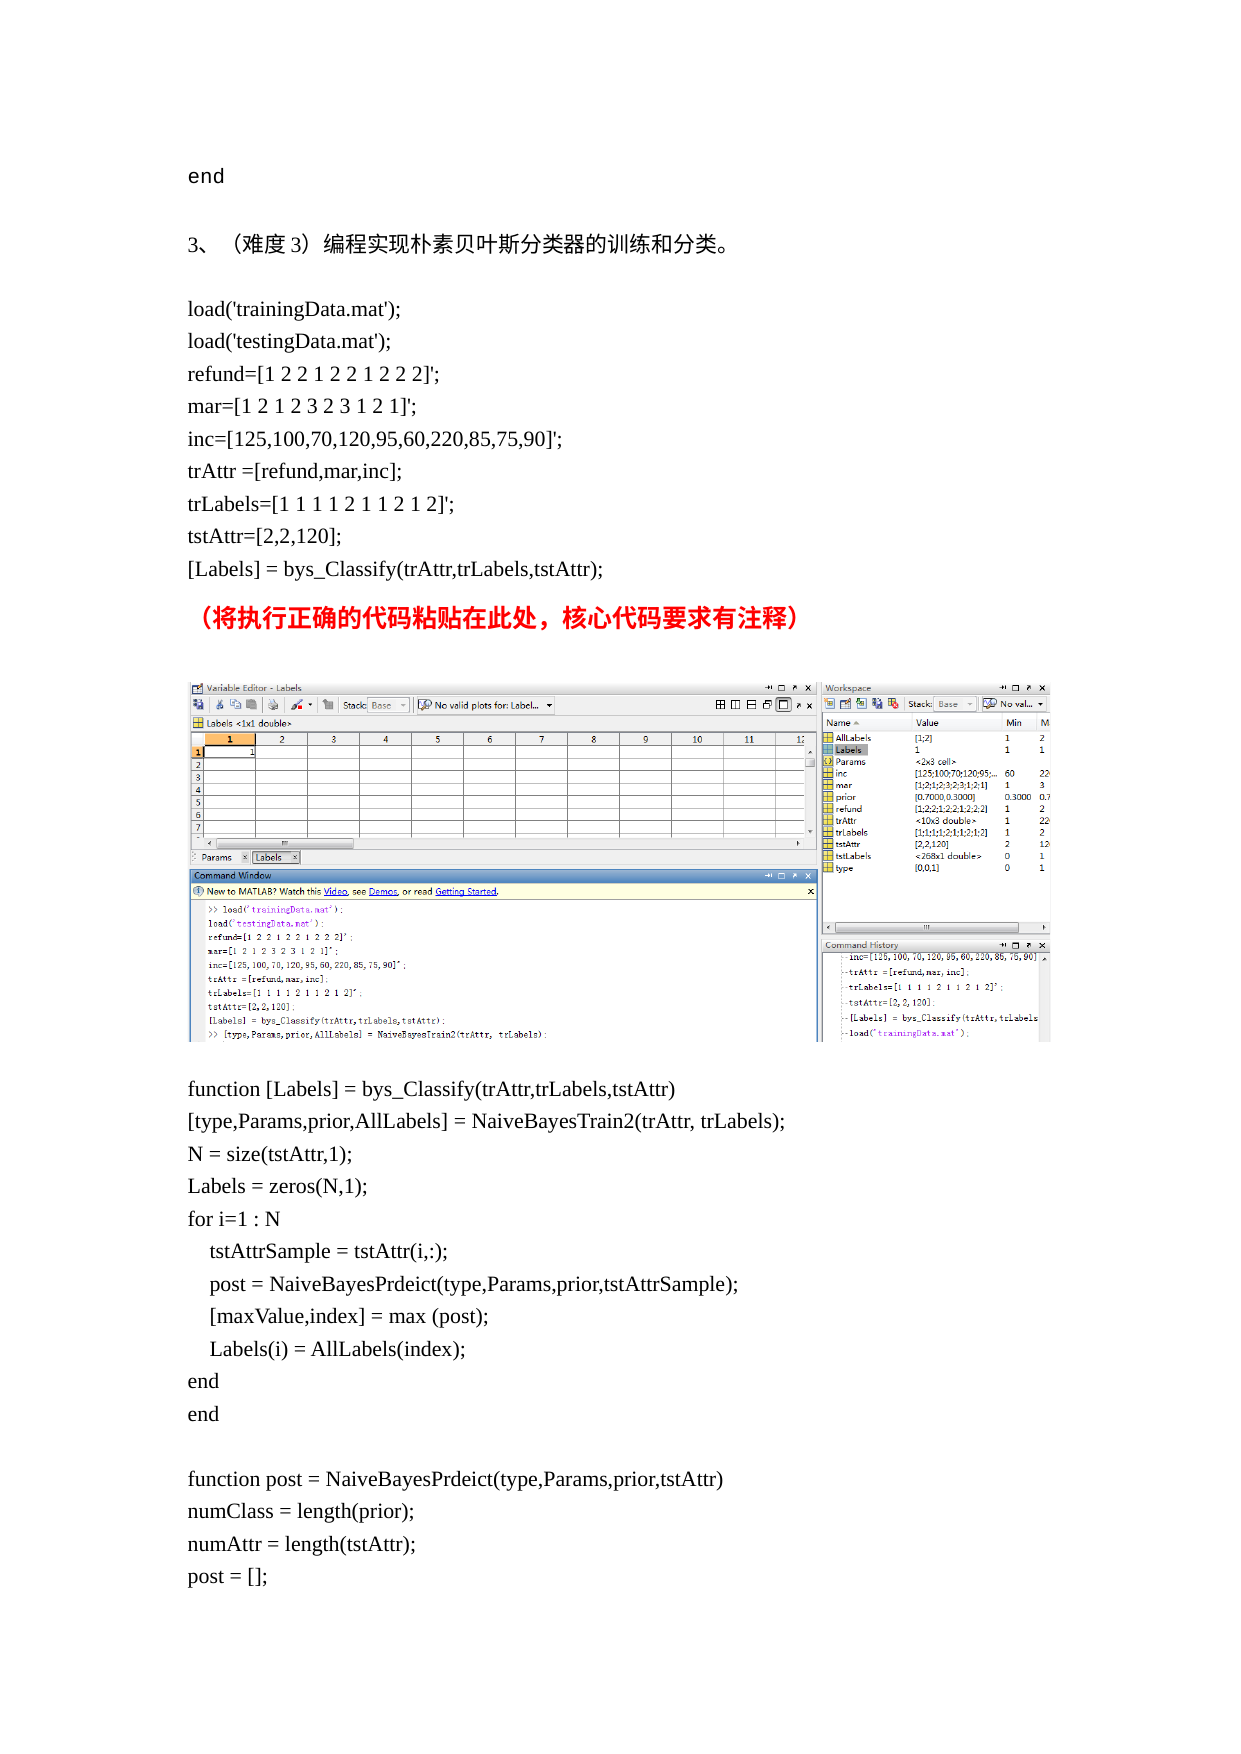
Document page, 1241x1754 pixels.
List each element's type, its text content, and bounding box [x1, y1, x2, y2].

text Labels(i) = AllLabels(index); [187, 1332, 1053, 1364]
text load('trainingData.mat'); [187, 292, 1053, 324]
text function [Labels] = bys_Classify(trAttr,trLabels,tstAttr) [187, 1072, 1053, 1104]
text refund=[1 2 2 1 2 2 1 2 2 2]'; [187, 357, 1053, 389]
text end [187, 1364, 1053, 1397]
text end [187, 1397, 1053, 1429]
text [Labels] = bys_Classify(trAttr,trLabels,tstAttr); [187, 552, 1053, 584]
text inc=[125,100,70,120,95,60,220,85,75,90]'; [187, 422, 1053, 454]
text tstAttr=[2,2,120]; [187, 519, 1053, 552]
picture [187, 682, 1051, 1042]
text function post = NaiveBayesPrdeict(type,Params,prior,tstAttr) [187, 1462, 1053, 1494]
text trLabels=[1 1 1 1 2 1 1 2 1 2]'; [187, 487, 1053, 519]
text post = NaiveBayesPrdeict(type,Params,prior,tstAttrSample); [187, 1267, 1053, 1299]
text [maxValue,index] = max (post); [187, 1299, 1053, 1332]
text tstAttrSample = tstAttr(i,:); [187, 1234, 1053, 1267]
text （将执行正确的代码粘贴在此处，核心代码要求有注释） [187, 584, 1053, 649]
text N = size(tstAttr,1); [187, 1137, 1053, 1169]
text for i=1 : N [187, 1202, 1053, 1234]
text end [187, 162, 1053, 194]
text post = []; [187, 1559, 1053, 1592]
text Labels = zeros(N,1); [187, 1169, 1053, 1202]
text trAttr =[refund,mar,inc]; [187, 454, 1053, 487]
text load('testingData.mat'); [187, 324, 1053, 357]
text numAttr = length(tstAttr); [187, 1527, 1053, 1559]
text numClass = length(prior); [187, 1494, 1053, 1527]
text [type,Params,prior,AllLabels] = NaiveBayesTrain2(trAttr, trLabels); [187, 1104, 1053, 1137]
text 3、（难度3）编程实现朴素贝叶斯分类器的训练和分类。 [187, 227, 1053, 259]
text mar=[1 2 1 2 3 2 3 1 2 1]'; [187, 389, 1053, 422]
